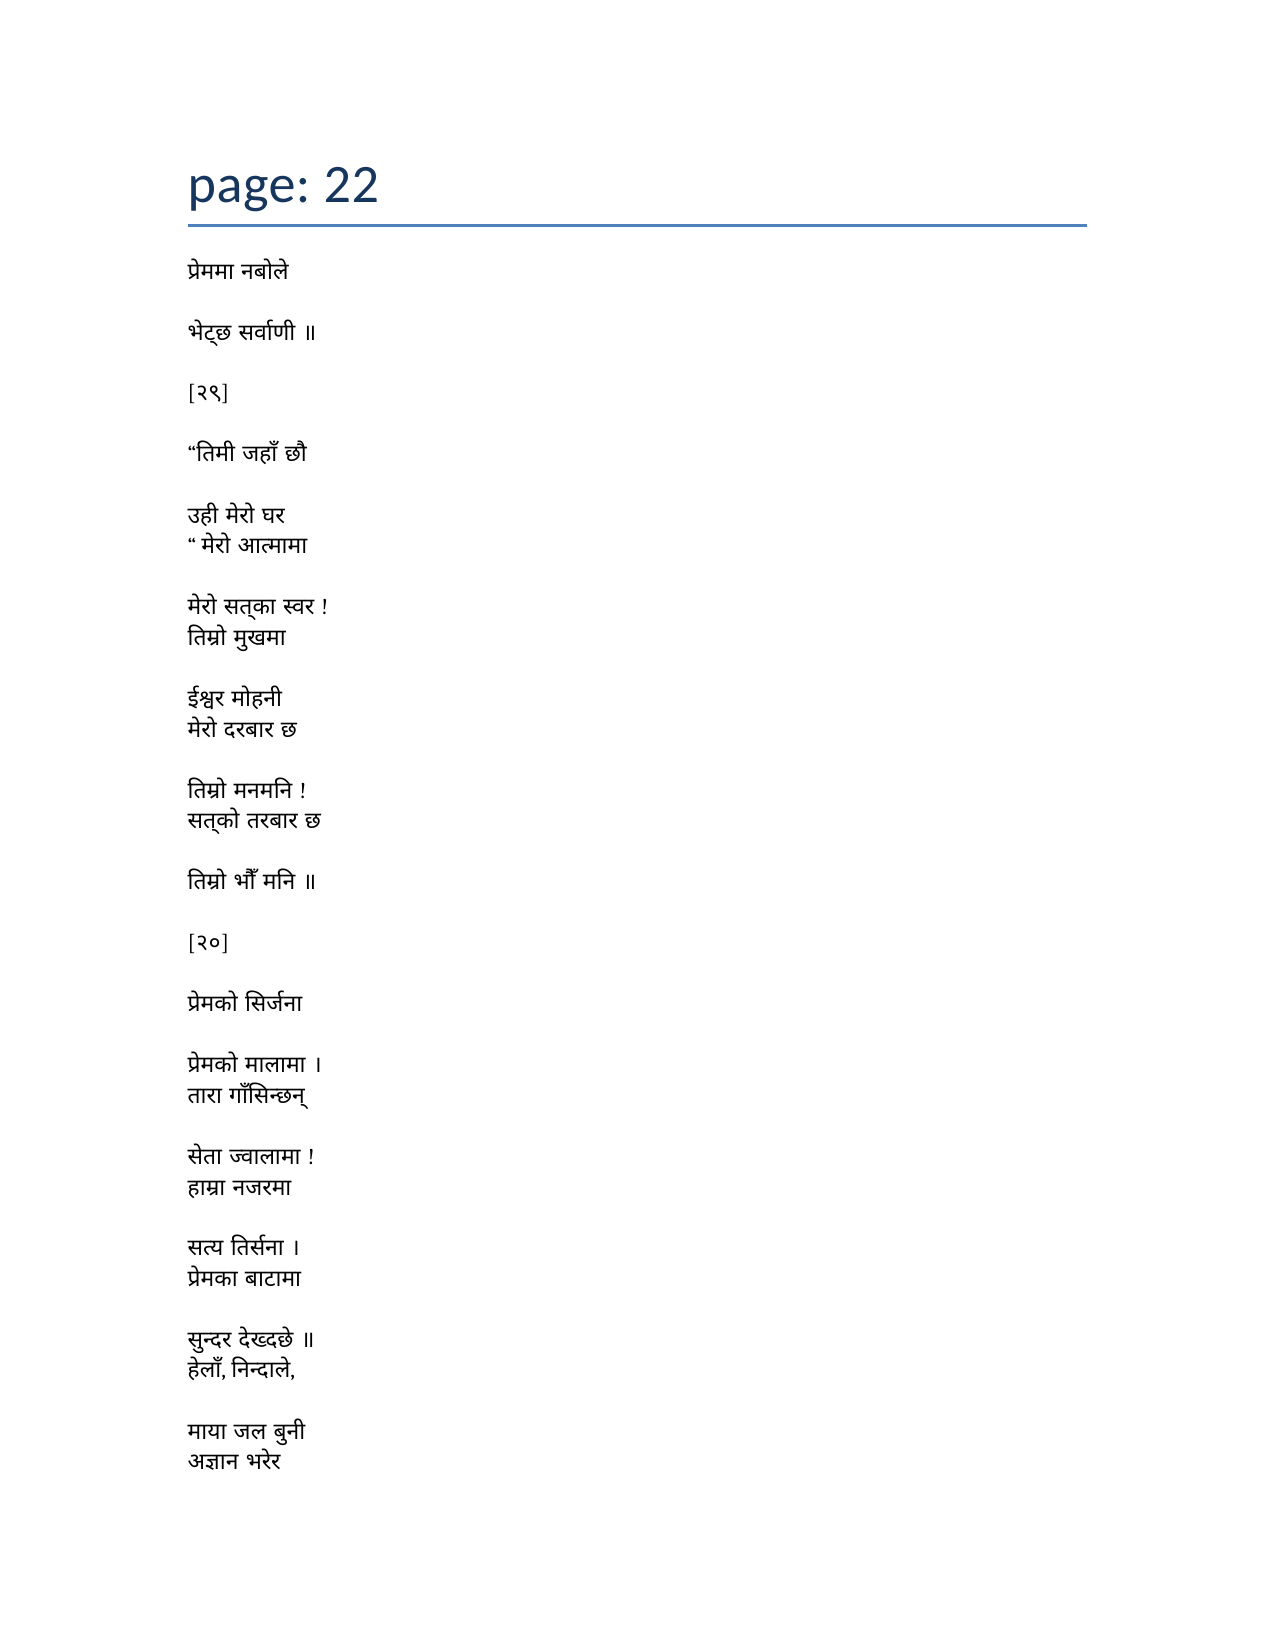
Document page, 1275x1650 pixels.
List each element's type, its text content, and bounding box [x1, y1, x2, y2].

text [187, 258, 1087, 1475]
title page: 22 [187, 150, 1087, 227]
